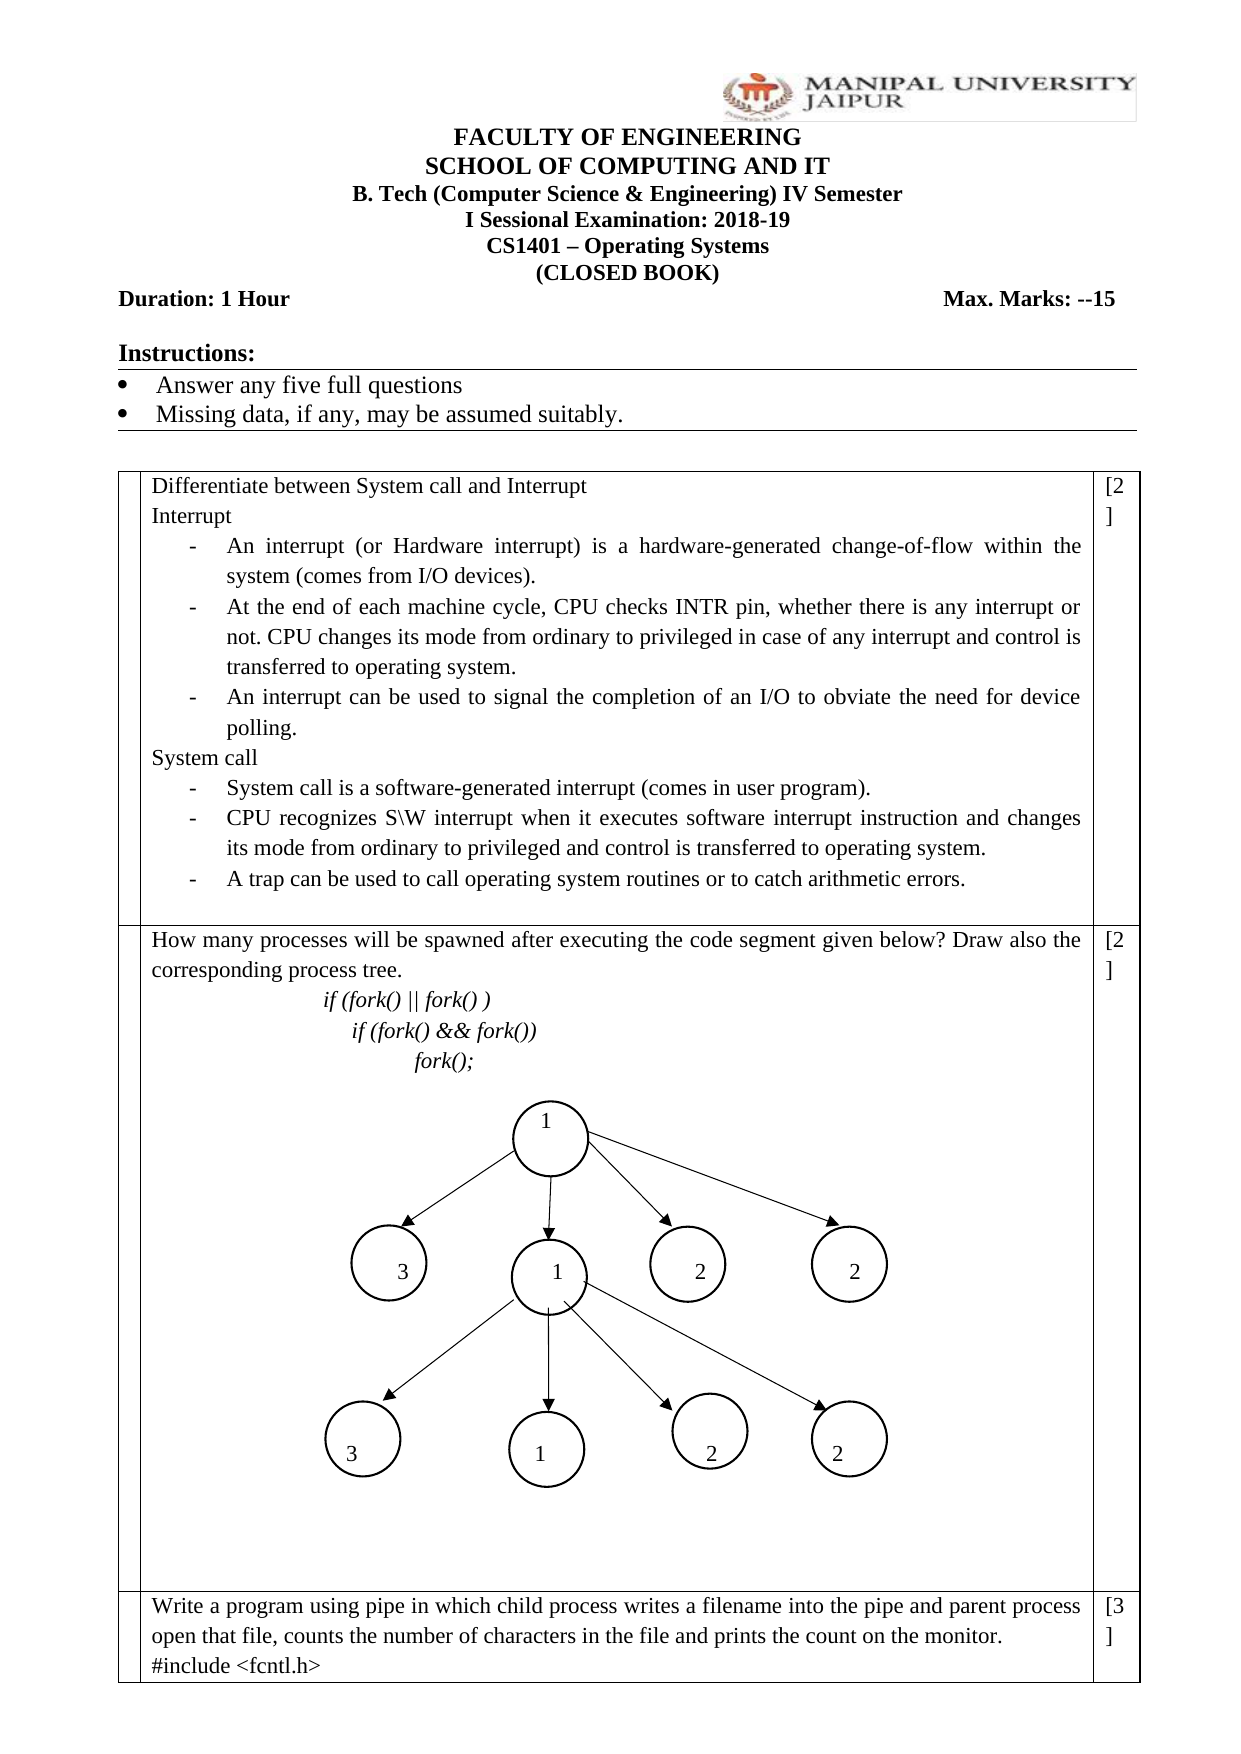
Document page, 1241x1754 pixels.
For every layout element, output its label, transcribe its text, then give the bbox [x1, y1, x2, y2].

text CS1401 – Operating Systems [118, 232, 1137, 259]
list Answer any five full questions [118, 370, 1137, 399]
table_header [2] [1094, 472, 1139, 925]
list Missing data, if any, may be assumed suitably. [118, 399, 1137, 430]
table_cell [119, 1592, 140, 1682]
table_cell [3] [1094, 1592, 1139, 1682]
text (CLOSED BOOK) [118, 259, 1137, 285]
table_header [119, 472, 140, 925]
text B. Tech (Computer Science & Engineering) IV Semester [118, 180, 1137, 206]
table_cell How many processes will be spawned after executing the code segment given below? Draw also the corresponding process tree. if (fork() || fork() ) if (fork() && fork()) fork(); 1 3 1 2 2 3 1 2 2 [141, 926, 1093, 1591]
text SCHOOL OF COMPUTING AND IT [118, 151, 1137, 180]
picture [723, 73, 1138, 123]
table_cell [2] [1094, 926, 1139, 1591]
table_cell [141, 1592, 1093, 1682]
text I Sessional Examination: 2018-19 [118, 206, 1137, 232]
table_header Differentiate between System call and Interrupt Interrupt An interrupt (or Hardware interrupt) is a hardware-generated change-of-flow within the system (comes from I/O devices). At the end of each machine cycle, CPU checks INTR pin, whether there is any interrupt or not. CPU changes its mode from ordinary to privileged in case of any interrupt and control is transferred to operating system. An interrupt can be used to signal the completion of an I/O to obviate the need for device polling. System call System call is a software-generated interrupt (comes in user program). CPU recognizes S\W interrupt when it executes software interrupt instruction and changes its mode from ordinary to privileged and control is transferred to operating system. A trap can be used to call operating system routines or to catch arithmetic errors. [141, 472, 1093, 925]
table_cell [119, 926, 140, 1591]
text Instructions: [118, 338, 1137, 369]
text FACULTY OF ENGINEERING [118, 122, 1137, 151]
text Duration: 1 Hour Max. Marks: --15 [118, 285, 1137, 311]
